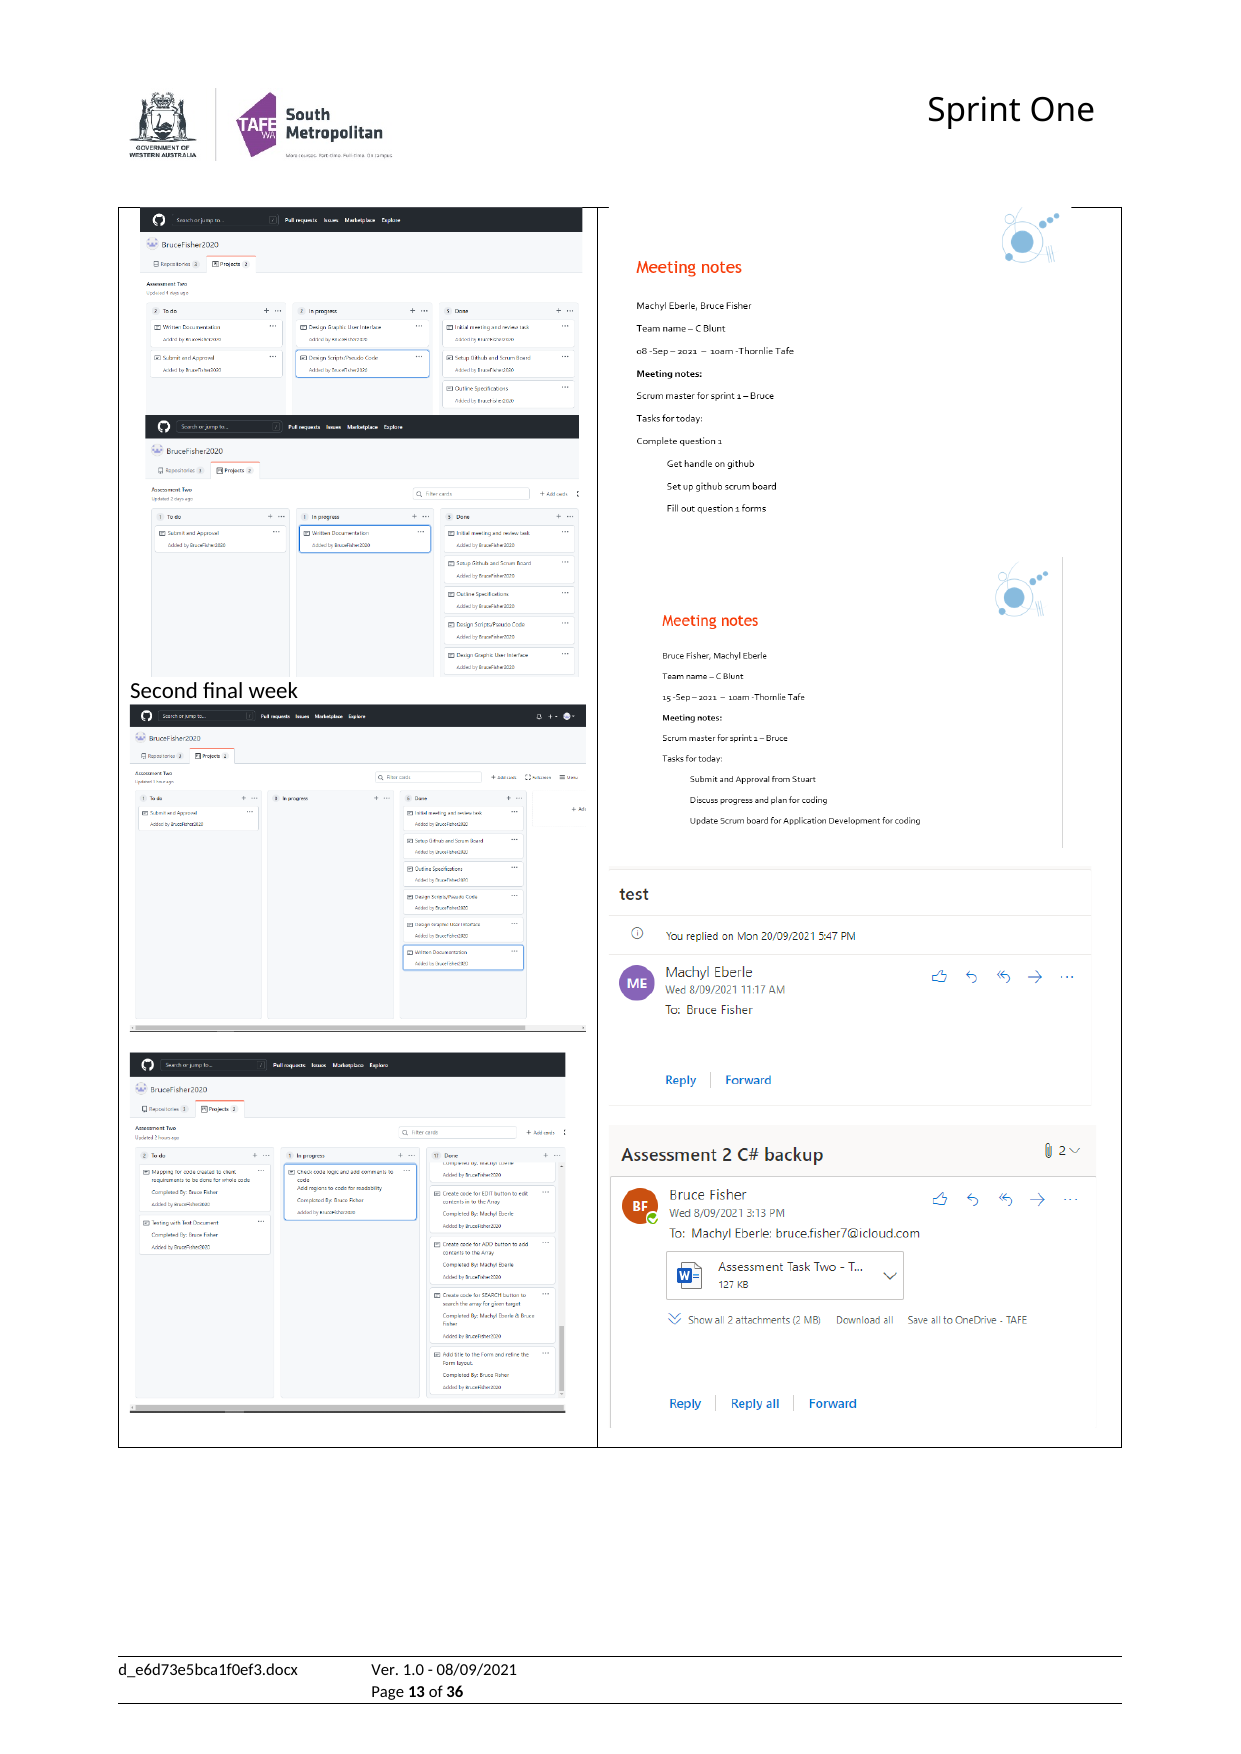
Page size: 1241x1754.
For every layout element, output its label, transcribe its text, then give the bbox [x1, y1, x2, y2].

picture [608, 207, 1072, 539]
picture [140, 207, 583, 677]
picture [608, 1125, 1097, 1428]
picture [129, 1052, 566, 1413]
picture [129, 88, 393, 161]
table_cell [598, 208, 1121, 1447]
picture [608, 866, 1092, 1106]
table_cell Second final week [119, 208, 597, 1447]
picture [608, 557, 1063, 848]
picture [129, 704, 586, 1032]
